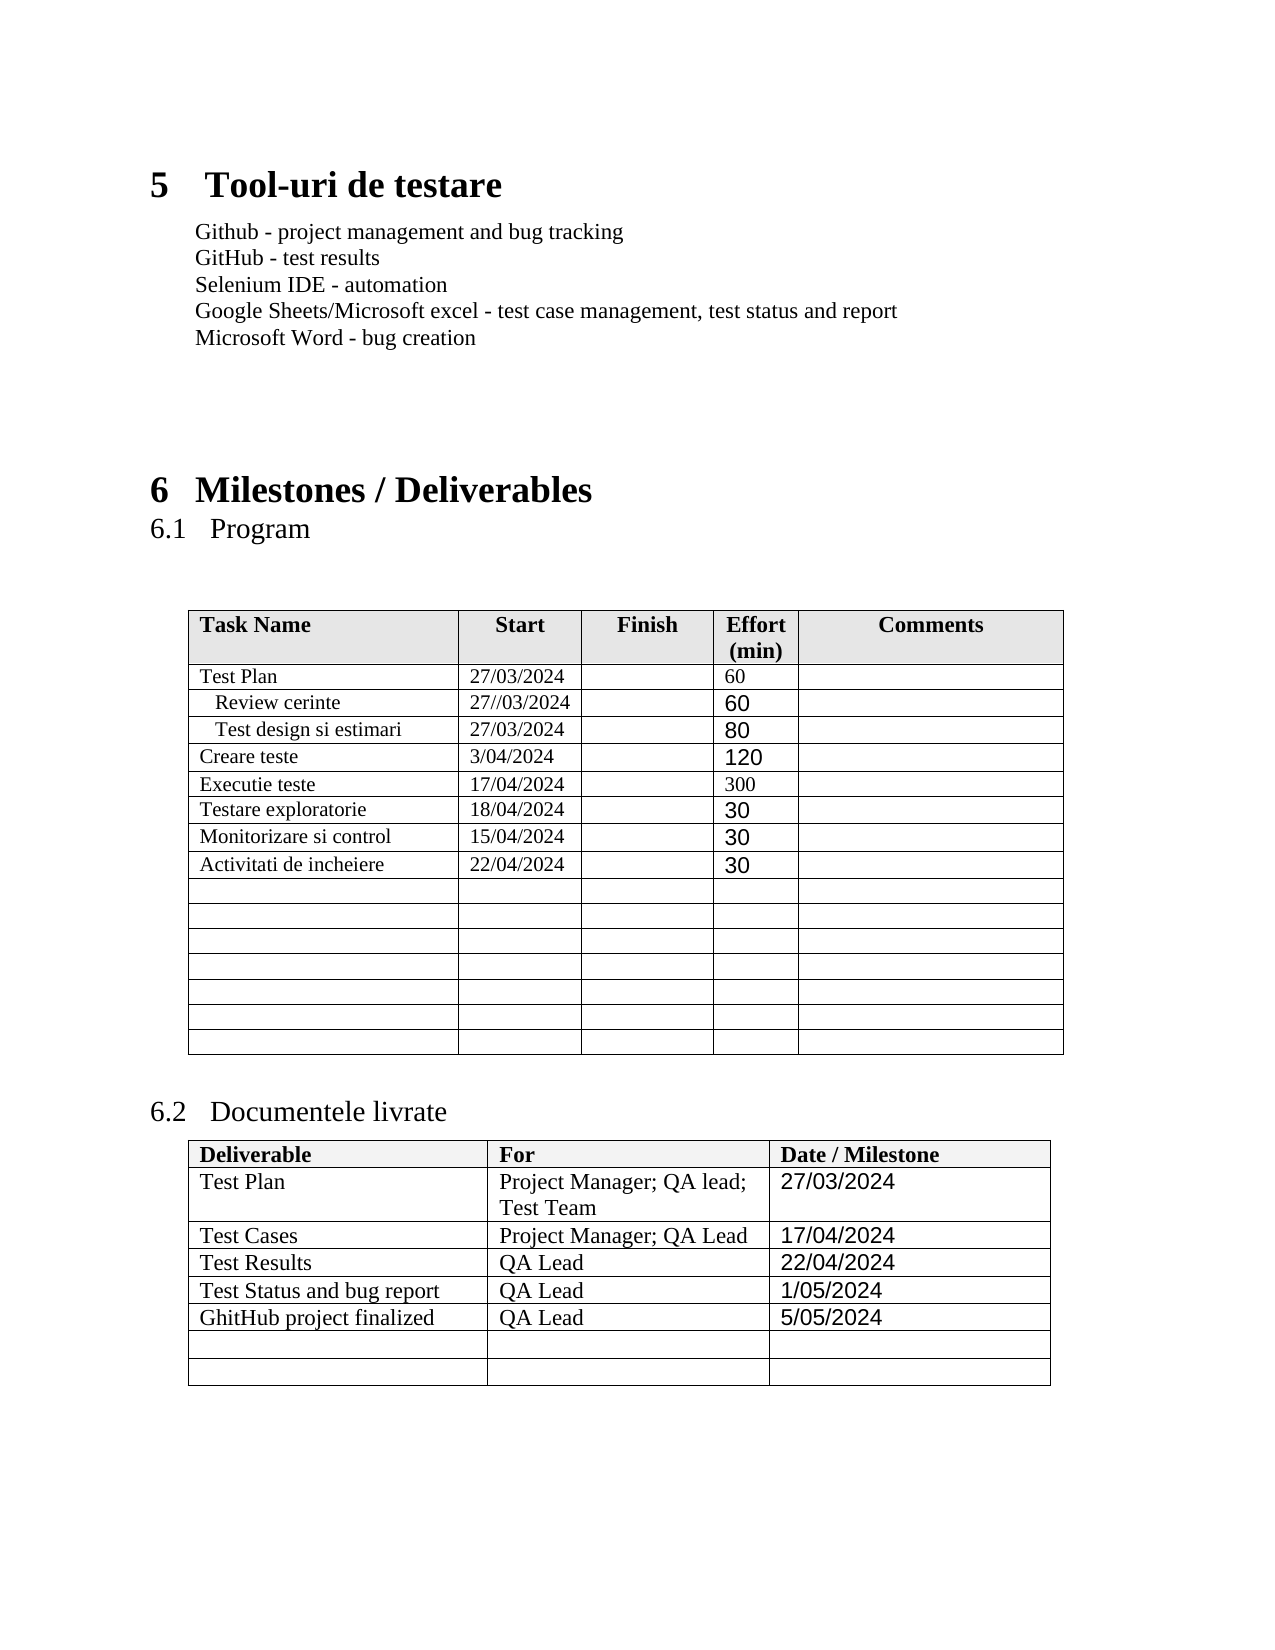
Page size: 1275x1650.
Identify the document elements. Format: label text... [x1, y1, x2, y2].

table_cell 120 [714, 757, 798, 783]
table_cell [799, 784, 1063, 808]
table_cell Executie teste [189, 784, 458, 808]
table_cell 1/05/2024 [770, 1289, 1050, 1316]
table_cell [582, 784, 713, 808]
table_cell 5/05/2024 [770, 1317, 1050, 1343]
table_header Date / Milestone [770, 1153, 1050, 1179]
table_cell [799, 967, 1063, 991]
table_cell Monitorizare si control [189, 837, 458, 863]
table_cell [189, 992, 458, 1016]
table_cell [714, 1017, 798, 1041]
table_cell [189, 967, 458, 991]
table_cell 300 [714, 784, 798, 808]
table_cell [714, 942, 798, 966]
table_cell 60 [714, 677, 798, 701]
table_cell QA Lead [488, 1289, 769, 1316]
table_cell [582, 757, 713, 783]
table_cell [799, 1017, 1063, 1041]
table_cell GhitHub project finalized [189, 1317, 487, 1343]
table_cell Project Manager; QA Lead [488, 1234, 769, 1261]
table_cell [582, 967, 713, 991]
table_cell 17/04/2024 [459, 784, 581, 808]
table_cell [459, 967, 581, 991]
table_cell [582, 917, 713, 941]
table_cell [189, 1017, 458, 1041]
table_cell [582, 809, 713, 836]
table_cell [799, 757, 1063, 783]
table_cell Test Results [189, 1262, 487, 1288]
table_cell 60 [714, 702, 798, 728]
table_header Deliverable [189, 1153, 487, 1179]
table_cell [714, 917, 798, 941]
table_cell [459, 992, 581, 1016]
table_cell [582, 730, 713, 756]
table_cell 3/04/2024 [459, 757, 581, 783]
table_cell [799, 837, 1063, 863]
text Google Sheets/Microsoft excel - test case management, test status and report [195, 297, 1125, 323]
table_cell 80 [714, 730, 798, 756]
table_cell [582, 677, 713, 701]
table_cell [714, 892, 798, 916]
table_cell 17/04/2024 [770, 1234, 1050, 1261]
table_cell 27/03/2024 [770, 1181, 1050, 1233]
text Selenium IDE - automation [195, 271, 1125, 297]
table_header For [488, 1153, 769, 1179]
table_cell [714, 967, 798, 991]
table_cell [488, 1371, 769, 1398]
table_cell 27/03/2024 [459, 730, 581, 756]
table_cell 30 [714, 837, 798, 863]
table_cell QA Lead [488, 1317, 769, 1343]
table_cell [770, 1371, 1050, 1398]
table_cell Test Plan [189, 1181, 487, 1233]
table_cell [799, 917, 1063, 941]
table_cell 30 [714, 809, 798, 836]
table_cell [459, 942, 581, 966]
text Microsoft Word - bug creation [195, 323, 1125, 350]
table_cell 30 [714, 864, 798, 891]
table_cell [459, 892, 581, 916]
text Github - project management and bug tracking [195, 218, 1125, 244]
table_cell [459, 917, 581, 941]
table_cell Test Plan [189, 677, 458, 701]
table_cell Creare teste [189, 757, 458, 783]
table_cell Test design si estimari [189, 730, 458, 756]
table_cell [582, 702, 713, 728]
table_cell [189, 1371, 487, 1398]
table_cell Test Status and bug report [189, 1289, 487, 1316]
table_cell [189, 917, 458, 941]
table_header Start [459, 623, 581, 676]
table_cell Project Manager; QA lead; Test Team [488, 1181, 769, 1233]
table_cell [582, 1017, 713, 1041]
table_cell [799, 864, 1063, 891]
table_cell [488, 1344, 769, 1370]
table_cell 18/04/2024 [459, 809, 581, 836]
table_cell [582, 864, 713, 891]
list Program [150, 523, 1125, 557]
table_cell 22/04/2024 [770, 1262, 1050, 1288]
table_cell [582, 992, 713, 1016]
list Milestones / Deliverables [150, 468, 1125, 511]
table_header Comments [799, 623, 1063, 676]
list Documentele livrate [150, 1106, 1125, 1140]
table_cell [582, 942, 713, 966]
table_cell [582, 837, 713, 863]
table_cell [799, 992, 1063, 1016]
table_cell [799, 702, 1063, 728]
table_cell [799, 730, 1063, 756]
table_header Finish [582, 623, 713, 676]
list Tool-uri de testare [150, 162, 1125, 206]
table_header Task Name [189, 623, 458, 676]
table_cell [582, 892, 713, 916]
table_cell [799, 892, 1063, 916]
table_cell [189, 942, 458, 966]
table_cell Testare exploratorie [189, 809, 458, 836]
table_cell [582, 1042, 713, 1066]
table_cell 15/04/2024 [459, 837, 581, 863]
table_cell [799, 942, 1063, 966]
table_cell [714, 1042, 798, 1066]
table_cell QA Lead [488, 1262, 769, 1288]
table_cell [459, 1017, 581, 1041]
table_cell [799, 1042, 1063, 1066]
table_cell [459, 1042, 581, 1066]
table_cell 22/04/2024 [459, 864, 581, 891]
table_cell 27//03/2024 [459, 702, 581, 728]
table_cell [799, 677, 1063, 701]
table_cell [799, 809, 1063, 836]
table_cell [189, 892, 458, 916]
table_cell Test Cases [189, 1234, 487, 1261]
table_cell [714, 992, 798, 1016]
table_cell [189, 1042, 458, 1066]
text GitHub - test results [195, 244, 1125, 271]
table_cell 27/03/2024 [459, 677, 581, 701]
table_cell [770, 1344, 1050, 1370]
table_header Effort(min) [714, 623, 798, 676]
table_cell [189, 1344, 487, 1370]
table_cell Activitati de incheiere [189, 864, 458, 891]
table_cell Review cerinte [189, 702, 458, 728]
